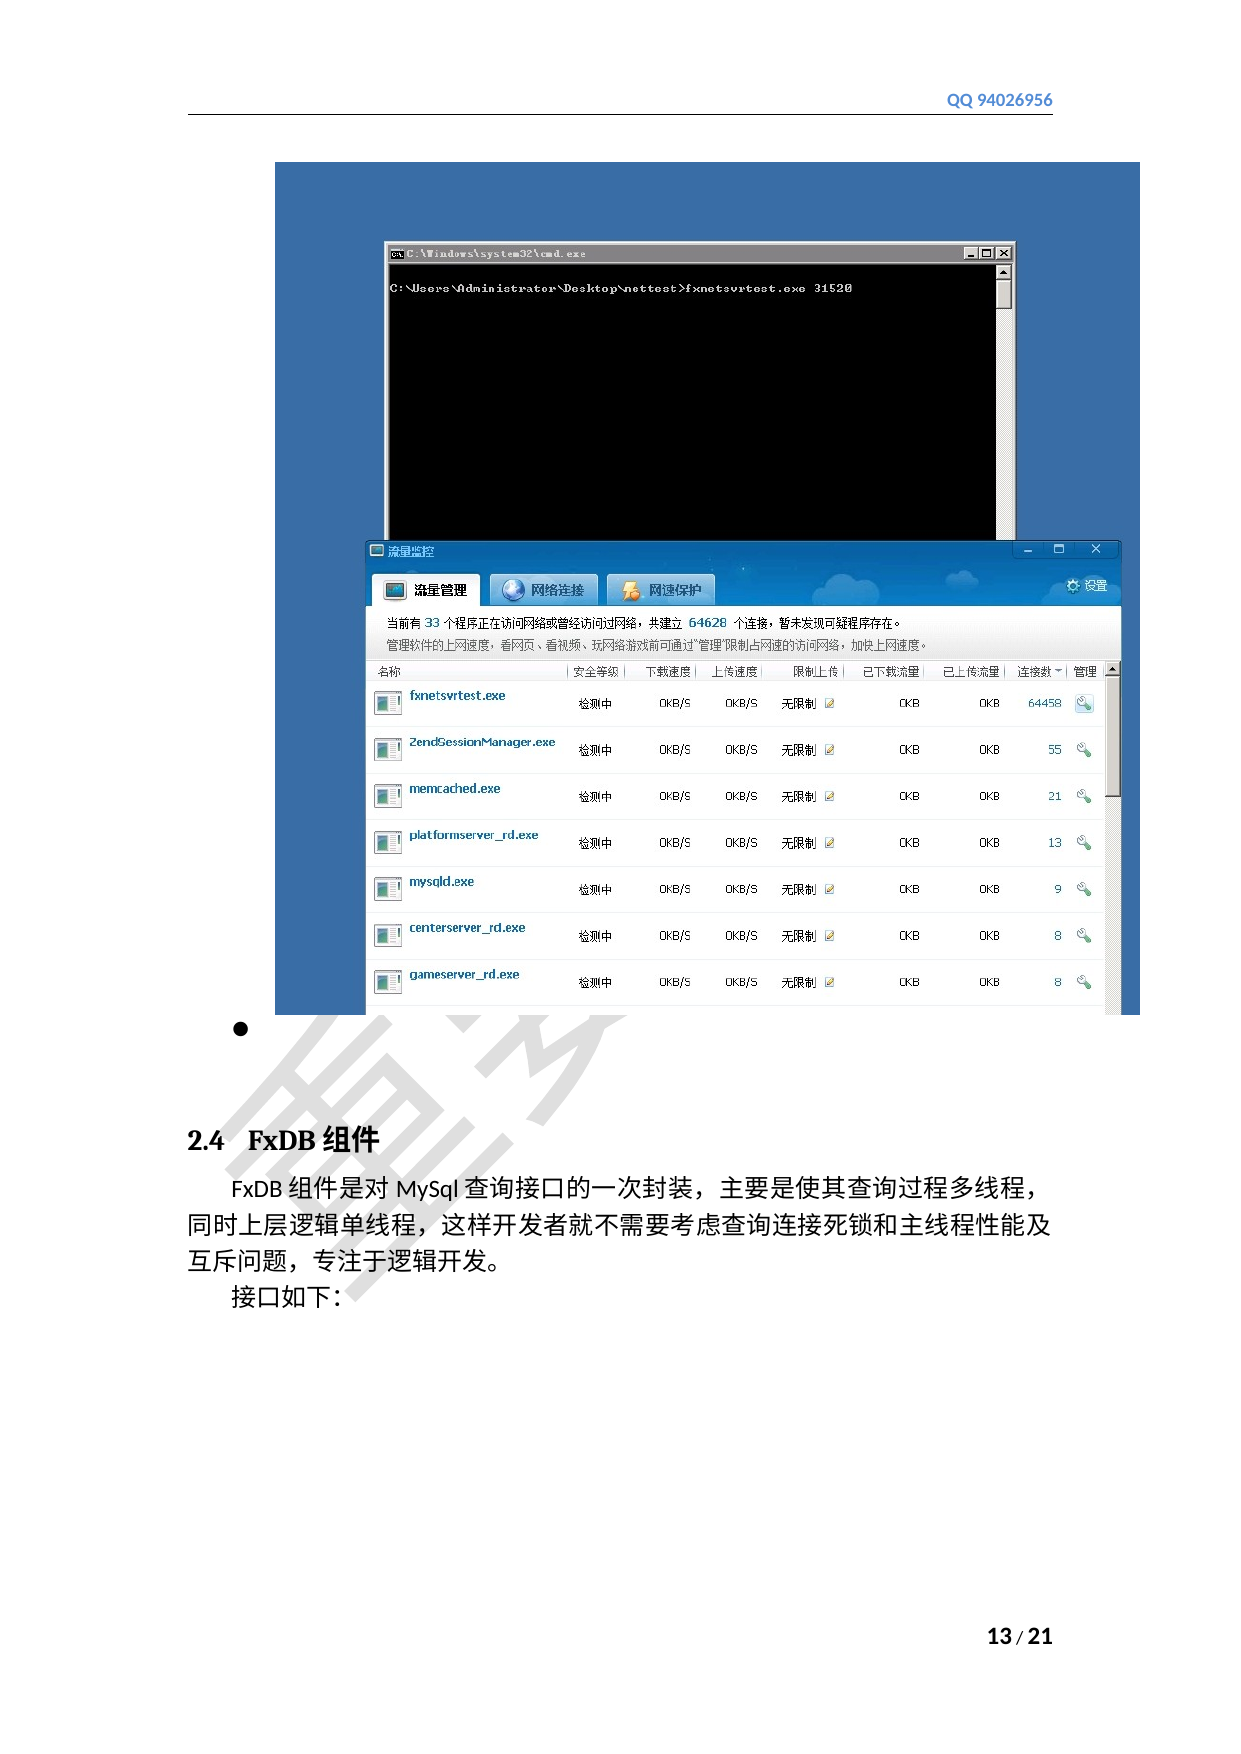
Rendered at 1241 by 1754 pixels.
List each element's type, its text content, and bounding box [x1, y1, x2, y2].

picture [275, 162, 1140, 1015]
subtitle FxDB组件 [187, 1116, 1053, 1158]
text 接口如下： [187, 1278, 1053, 1314]
text FxDB组件是对MySql查询接口的一次封装，主要是使其查询过程多线程，同时上层逻辑单线程，这样开发者就不需要考虑查询连接死锁和主线程性能及互斥问题，专注于逻辑开发。 [187, 1169, 1053, 1278]
